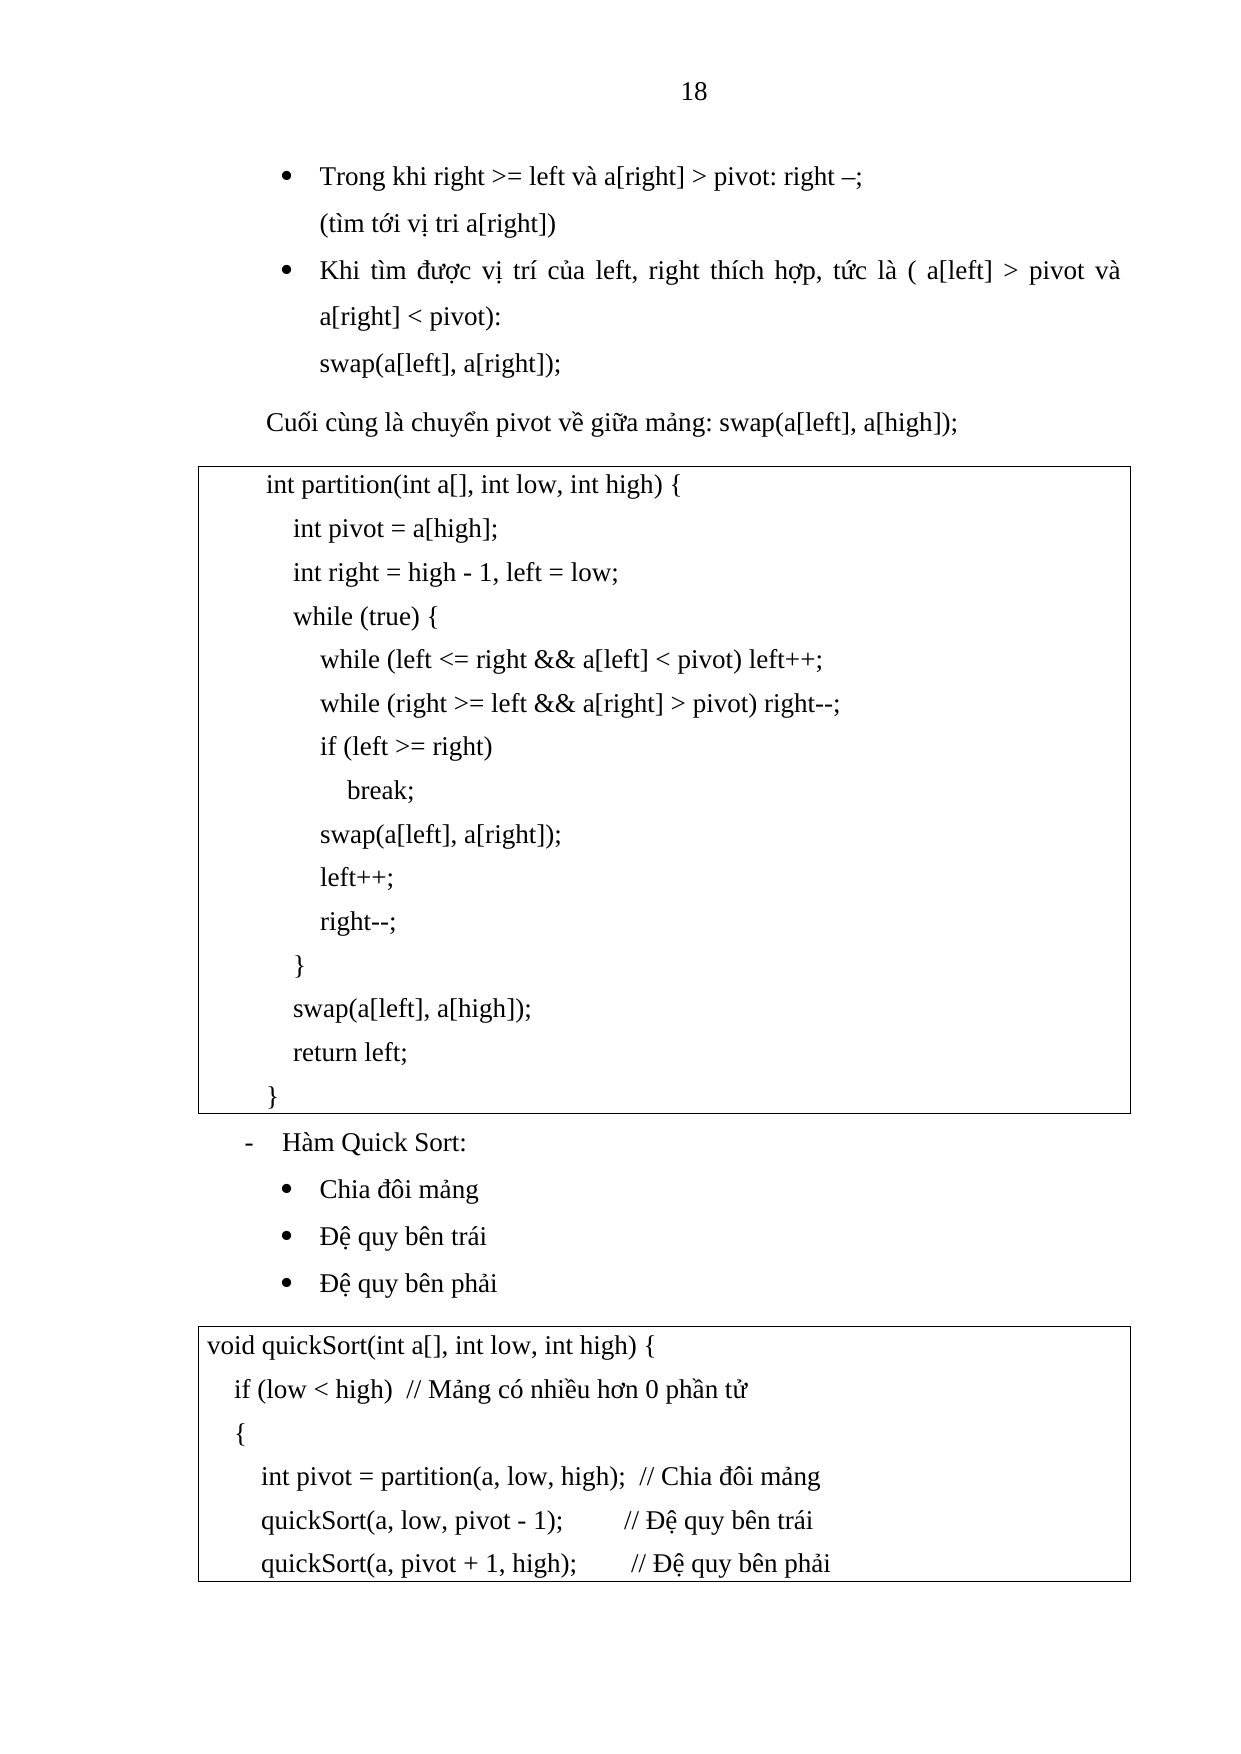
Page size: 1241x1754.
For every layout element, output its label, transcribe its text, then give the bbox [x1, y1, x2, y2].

text int pivot = a[high]; [199, 509, 1130, 543]
list Chia đôi mảng [282, 1173, 1122, 1204]
text int partition(int a[], int low, int high) { [199, 467, 1130, 500]
text left++; [199, 858, 1130, 893]
list (tìm tới vị tri a[right]) [319, 207, 1122, 238]
list Khi tìm được vị trí của left, right thích hợp, tức là ( a[left] > pivot và a[right] < pivot): [282, 254, 1122, 332]
text while (left <= right && a[left] < pivot) left++; [199, 640, 1130, 674]
text while (true) { [199, 596, 1130, 631]
text int pivot = partition(a, low, high); // Chia đôi mảng [199, 1457, 1130, 1491]
text break; [199, 771, 1130, 805]
text swap(a[left], a[right]); [199, 815, 1130, 849]
text int right = high - 1, left = low; [199, 553, 1130, 587]
text } [199, 946, 1130, 980]
text while (right >= left && a[right] > pivot) right--; [199, 684, 1130, 718]
list swap(a[left], a[right]); [319, 347, 1122, 378]
text quickSort(a, low, pivot - 1); // Đệ quy bên trái [199, 1501, 1130, 1535]
text quickSort(a, pivot + 1, high); // Đệ quy bên phải [199, 1544, 1130, 1581]
text Cuối cùng là chuyển pivot về giữa mảng: swap(a[left], a[high]); [207, 406, 1122, 437]
text right--; [199, 902, 1130, 936]
text void quickSort(int a[], int low, int high) { [199, 1327, 1130, 1361]
list Trong khi right >= left và a[right] > pivot: right –; [282, 160, 1122, 191]
text if (low < high) // Mảng có nhiều hơn 0 phần tử [199, 1370, 1130, 1404]
list Đệ quy bên trái [282, 1220, 1122, 1251]
text swap(a[left], a[high]); [199, 989, 1130, 1023]
text return left; [199, 1033, 1130, 1067]
list Hàm Quick Sort: [244, 1126, 1122, 1158]
text } [199, 1077, 1130, 1113]
text { [199, 1413, 1130, 1448]
list Đệ quy bên phải [282, 1267, 1122, 1298]
text if (left >= right) [199, 727, 1130, 762]
